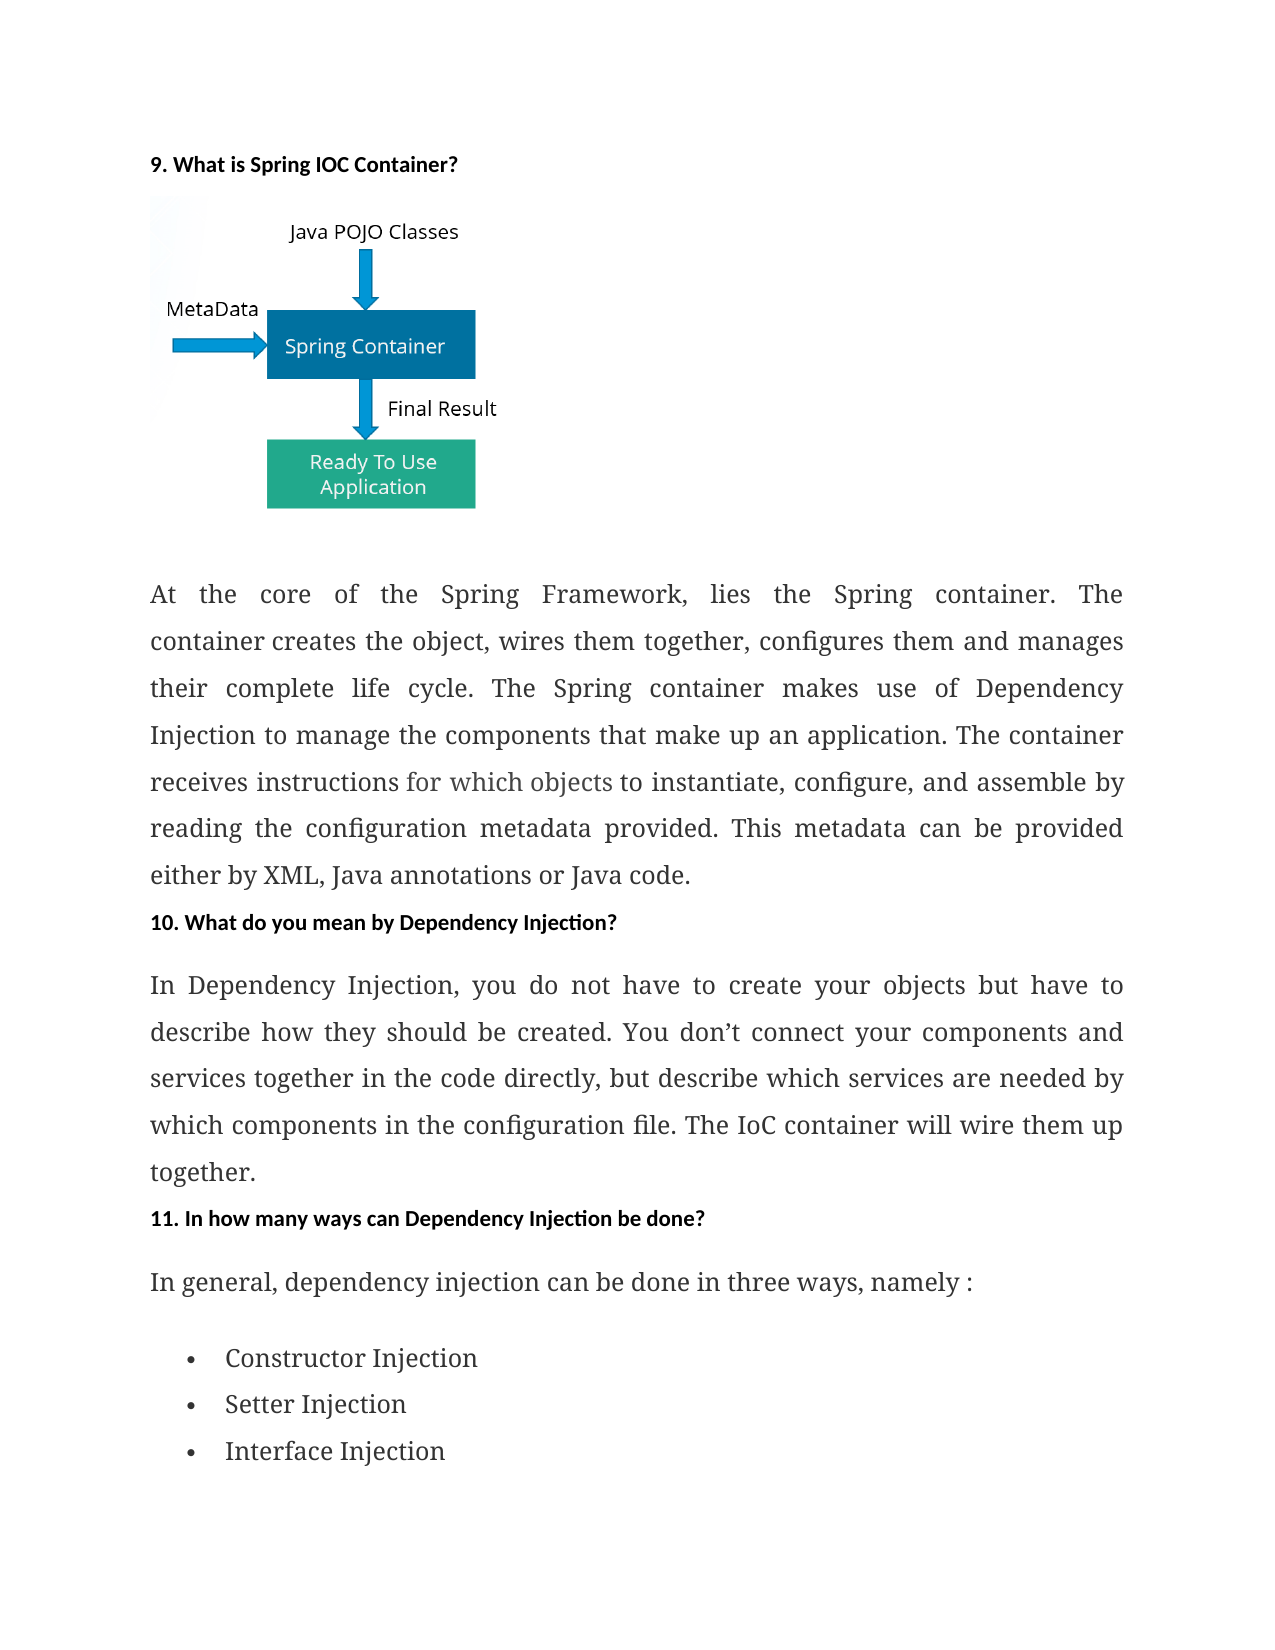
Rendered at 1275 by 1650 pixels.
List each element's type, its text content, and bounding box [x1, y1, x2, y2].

text In Dependency Injection, you do not have to create your objects but have to describe how they should be created. You don’t connect your components and services together in the code directly, but describe which services are needed by which components in the configuration file. The IoC container will wire them up together. [150, 954, 1125, 1189]
text 10. What do you mean by Dependency Injection? [150, 908, 1125, 936]
text 9. What is Spring IOC Container? [150, 150, 1125, 178]
picture [150, 196, 565, 546]
text At the core of the Spring Framework, lies the Spring container. The container creates the object, wires them together, configures them and manages their complete life cycle. The Spring container makes use of Dependency Injection to manage the components that make up an application. The container receives instructions for which objects to instantiate, configure, and assemble by reading the configuration metadata provided. This metadata can be provided either by XML, Java annotations or Java code. [150, 564, 1125, 892]
list Constructor Injection [187, 1327, 1125, 1374]
text 11. In how many ways can Dependency Injection be done? [150, 1204, 1125, 1233]
list Setter Injection [187, 1374, 1125, 1421]
list Interface Injection [187, 1421, 1125, 1468]
text In general, dependency injection can be done in three ways, namely : [150, 1251, 1125, 1298]
